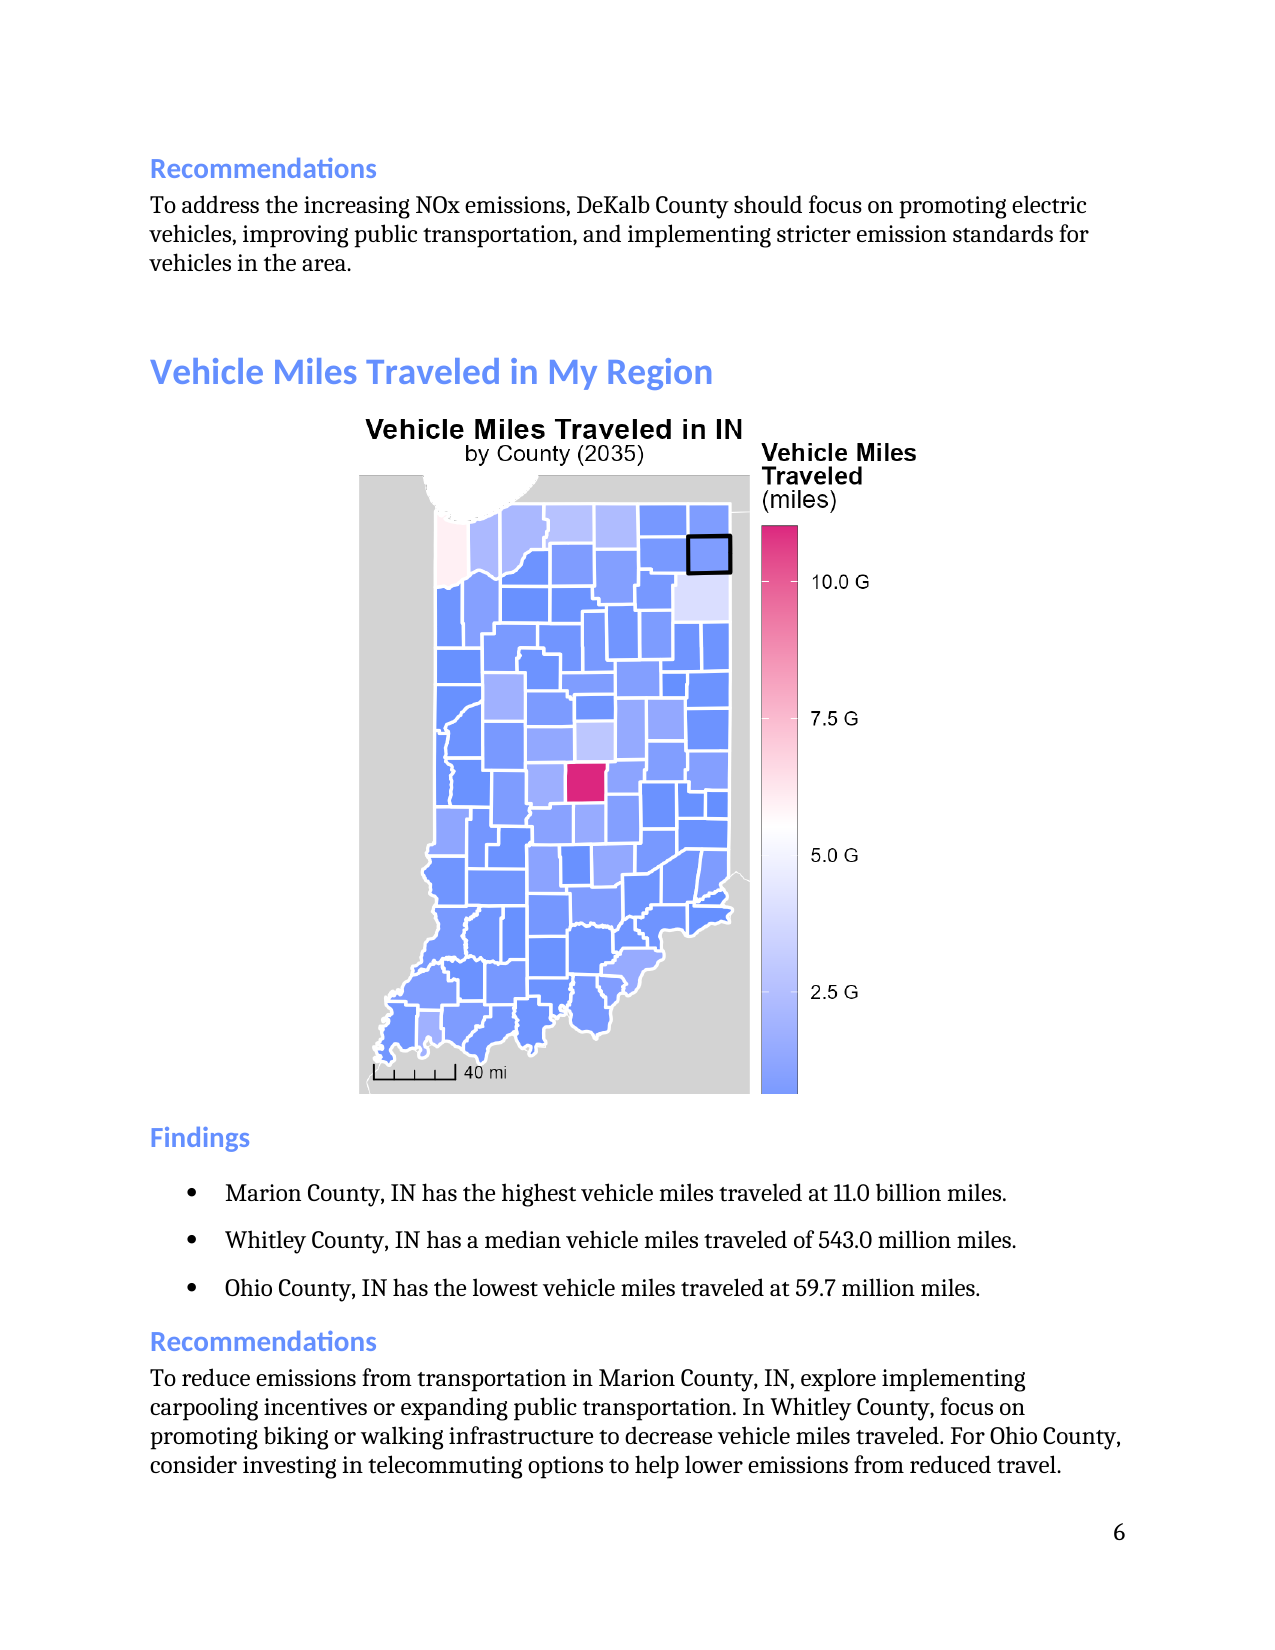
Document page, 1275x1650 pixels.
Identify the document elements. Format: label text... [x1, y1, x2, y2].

text Whitley County, IN has a median vehicle miles traveled of 543.0 million miles. [187, 1226, 1125, 1255]
text To reduce emissions from transportation in Marion County, IN, explore implementing carpooling incentives or expanding public transportation. In Whitley County, focus on promoting biking or walking infrastructure to decrease vehicle miles traveled. For Ohio County, consider investing in telecommuting options to help lower emissions from reduced travel. [150, 1364, 1125, 1479]
text To address the increasing NOx emissions, DeKalb County should focus on promoting electric vehicles, improving public transportation, and implementing stricter emission standards for vehicles in the area. [150, 191, 1125, 277]
subtitle Recommendations [150, 150, 1125, 186]
text Marion County, IN has the highest vehicle miles traveled at 11.0 billion miles. [187, 1179, 1125, 1208]
subtitle Vehicle Miles Traveled in My Region [150, 348, 1125, 393]
subtitle Findings [150, 1119, 1125, 1155]
picture [300, 419, 976, 1094]
subtitle Recommendations [150, 1323, 1125, 1359]
text Ohio County, IN has the lowest vehicle miles traveled at 59.7 million miles. [187, 1274, 1125, 1303]
